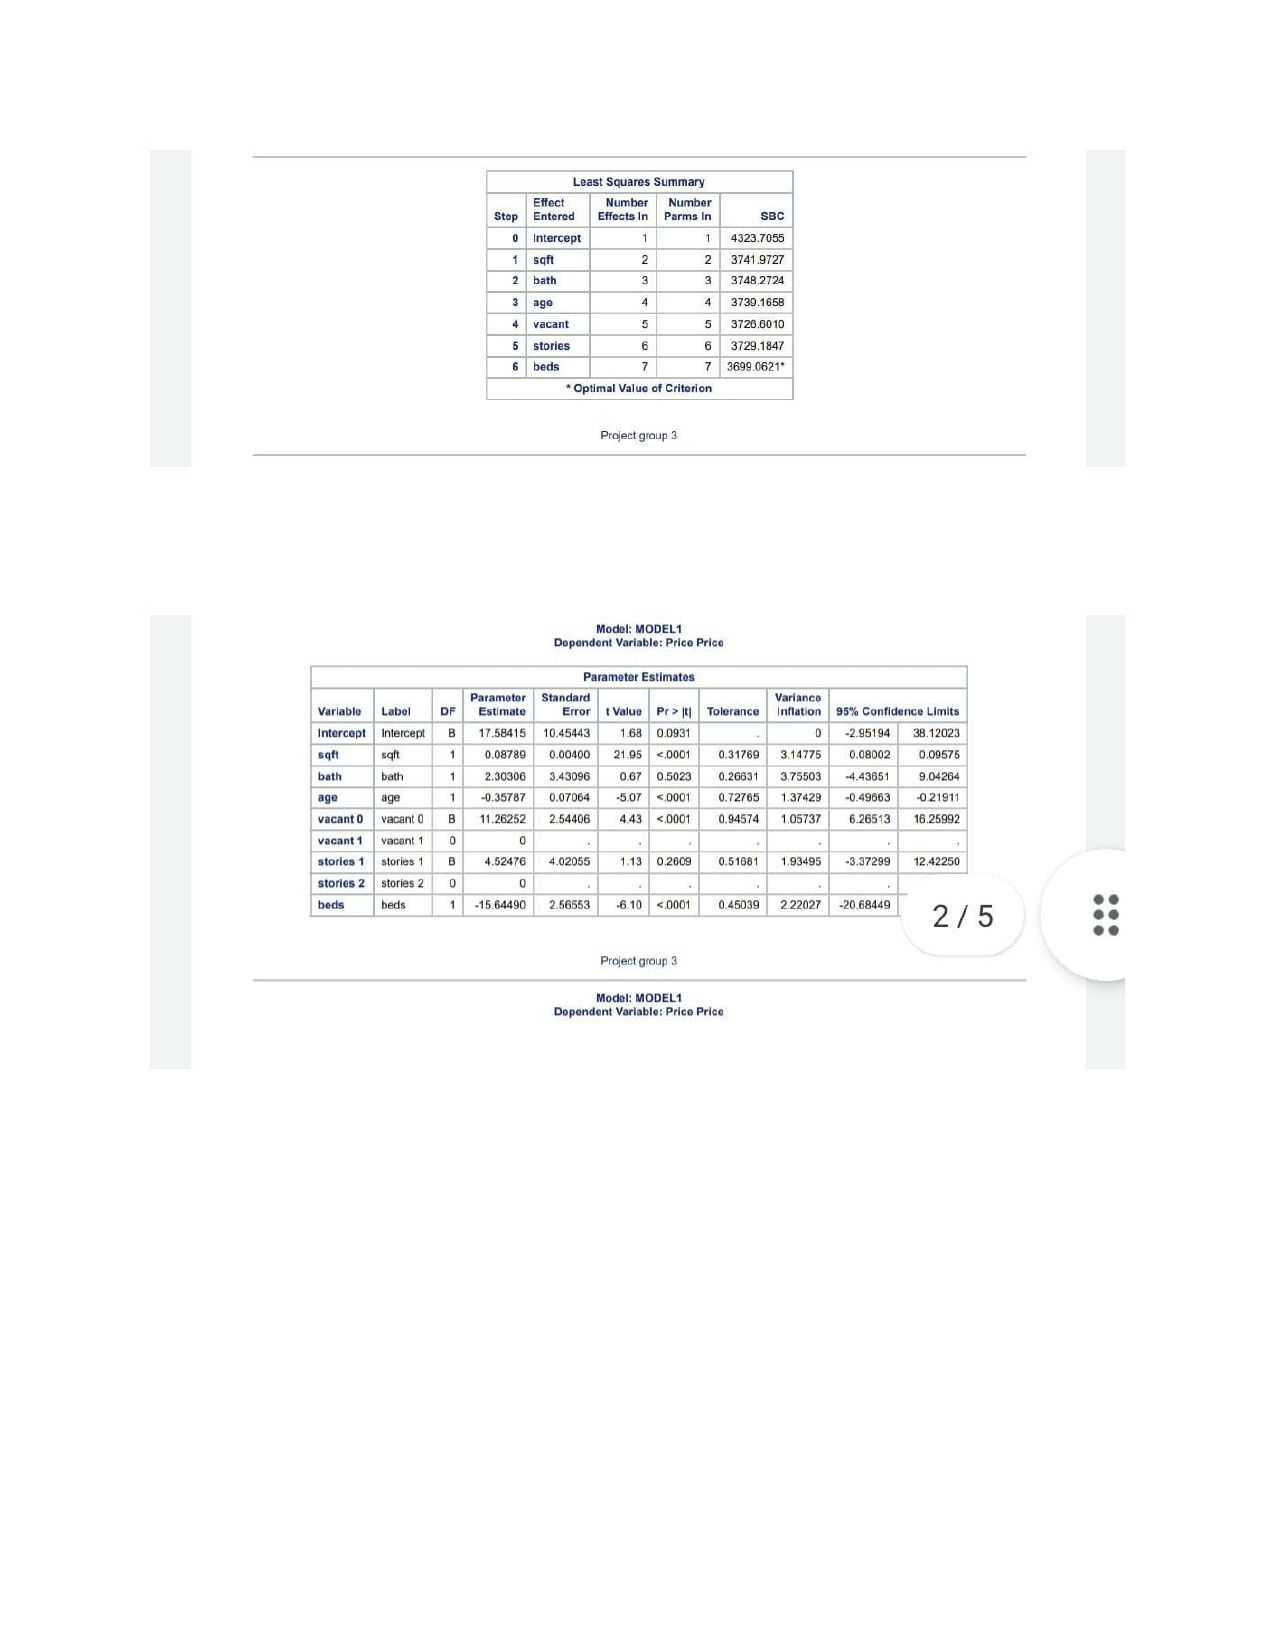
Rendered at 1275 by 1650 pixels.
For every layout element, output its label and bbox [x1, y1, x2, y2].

picture [150, 615, 1125, 1069]
picture [150, 150, 1125, 467]
